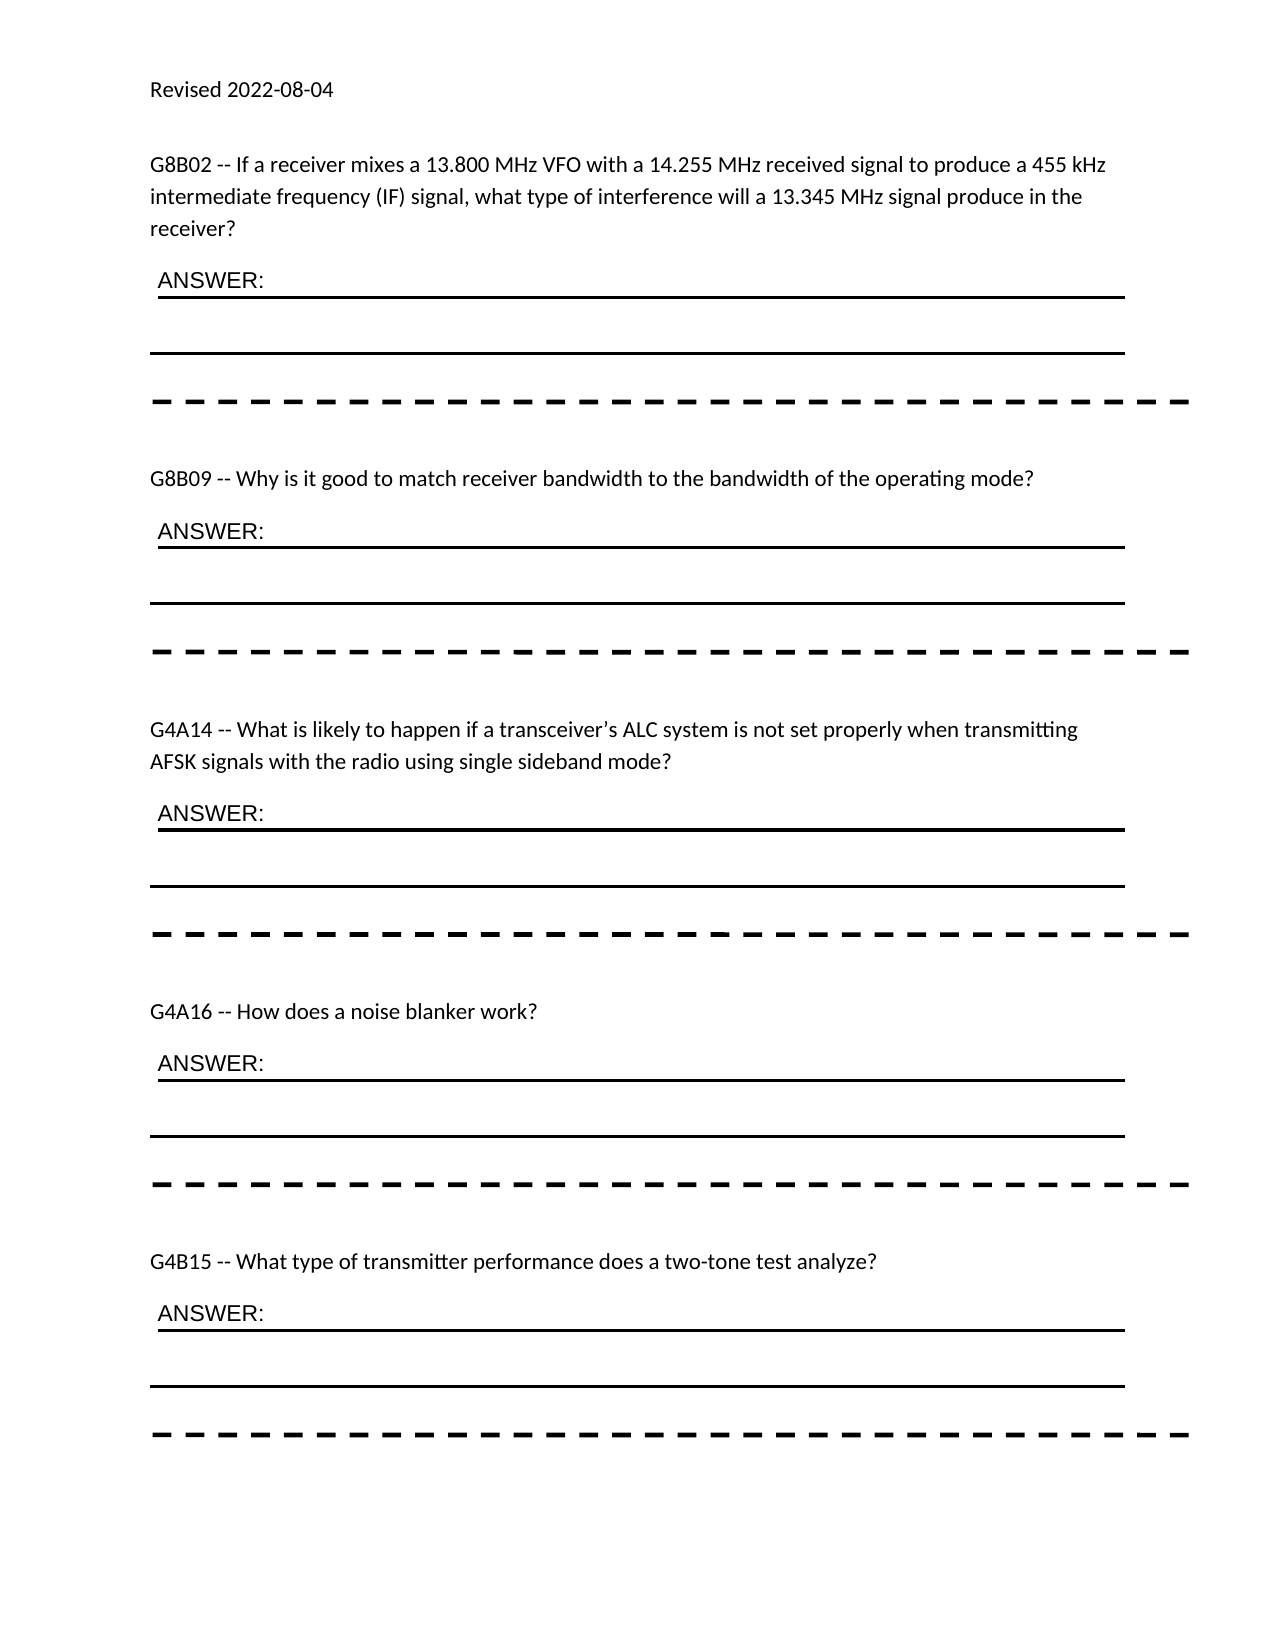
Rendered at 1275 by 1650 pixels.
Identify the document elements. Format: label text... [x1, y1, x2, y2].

text ANSWER: [157, 1050, 1125, 1082]
text G4A16 -- How does a noise blanker work? [150, 997, 1125, 1025]
text ANSWER: [157, 1300, 1125, 1332]
text G8B02 -- If a receiver mixes a 13.800 MHz VFO with a 14.255 MHz received signal to produce a 455 kHz intermediate frequency (IF) signal, what type of interference will a 13.345 MHz signal produce in the receiver? [150, 150, 1125, 242]
text G4A14 -- What is likely to happen if a transceiver’s ALC system is not set properly when transmitting AFSK signals with the radio using single sideband mode? [150, 715, 1125, 775]
text G4B15 -- What type of transmitter performance does a two-tone test analyze? [150, 1247, 1125, 1275]
text G8B09 -- Why is it good to match receiver bandwidth to the bandwidth of the operating mode? [150, 464, 1125, 493]
text ANSWER: [157, 800, 1125, 832]
text ANSWER: [157, 267, 1125, 299]
text ANSWER: [157, 518, 1125, 549]
